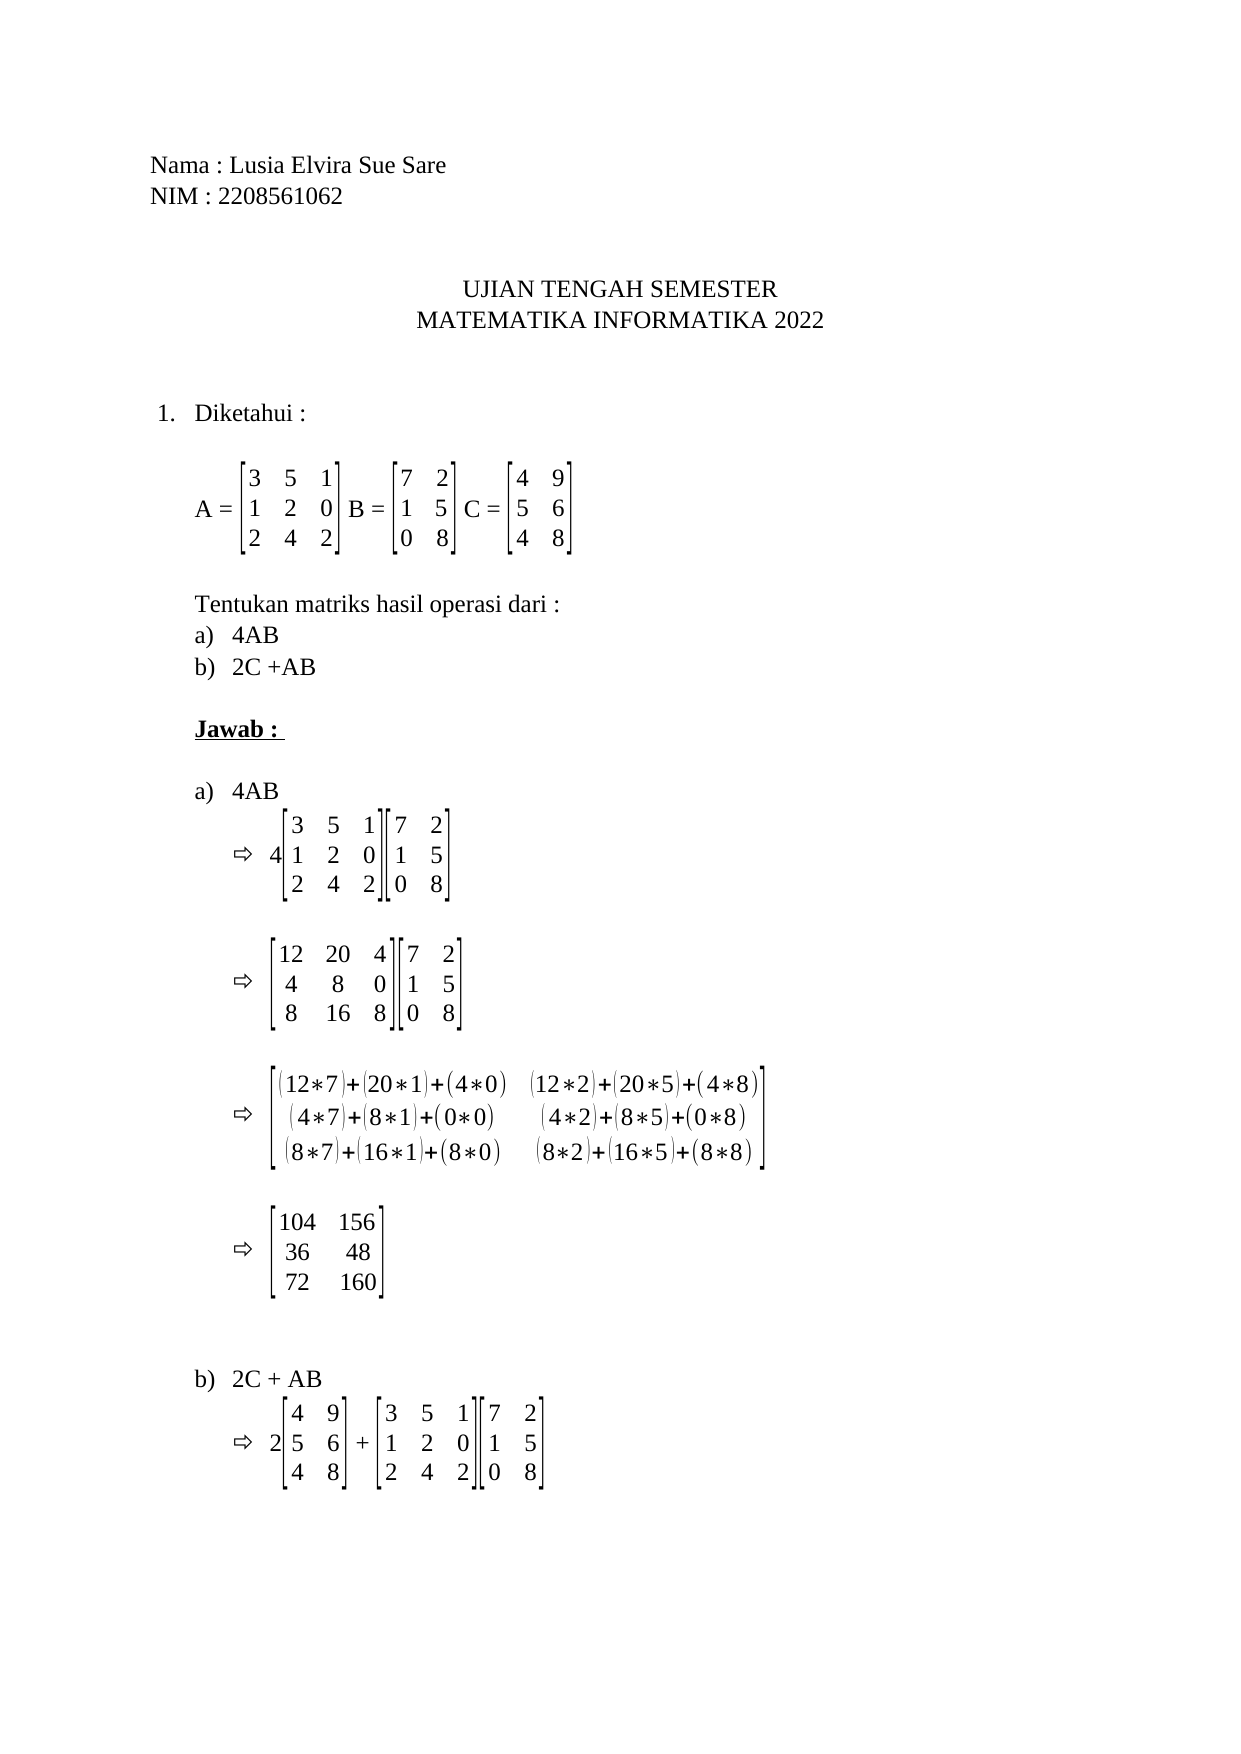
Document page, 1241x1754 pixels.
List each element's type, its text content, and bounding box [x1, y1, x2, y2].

list 2C +AB [194, 652, 1090, 680]
text Jawab : [194, 714, 1090, 742]
text UJIAN TENGAH SEMESTER [150, 274, 1090, 303]
list A = B = C = [194, 460, 1090, 556]
text Nama : Lusia Elvira Sue Sare [150, 150, 1090, 179]
text MATEMATIKA INFORMATIKA 2022 [150, 305, 1090, 334]
list Diketahui : [157, 398, 1090, 427]
list 4AB [194, 776, 1090, 804]
text NIM : 2208561062 [150, 181, 1090, 210]
list 2C + AB [194, 1364, 1090, 1393]
list 4AB [194, 621, 1090, 649]
list 4 [232, 807, 1090, 903]
list 2 + [232, 1395, 1090, 1491]
list Tentukan matriks hasil operasi dari : [194, 589, 1090, 618]
